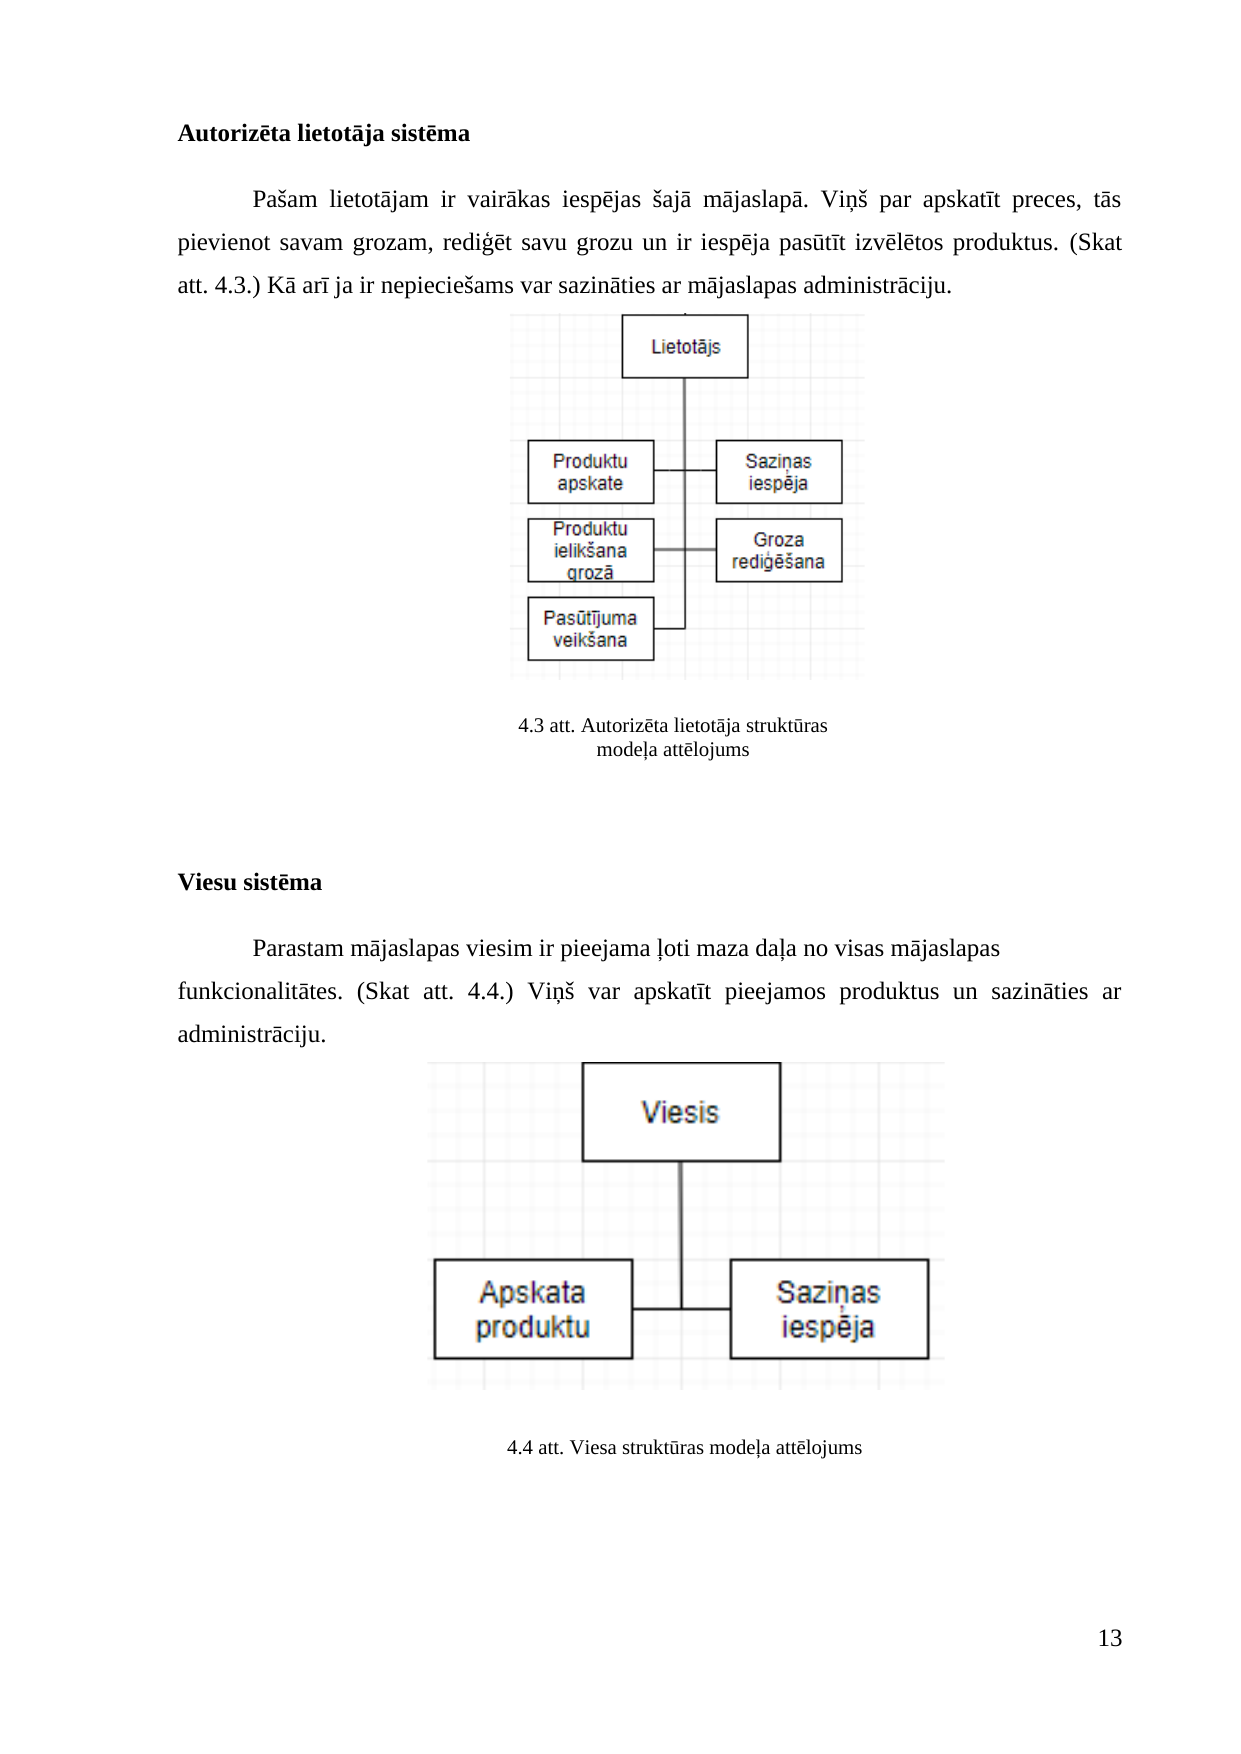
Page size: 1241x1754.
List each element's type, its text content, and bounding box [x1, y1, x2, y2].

text funkcionalitātes. (Skat att. 4.4.) Viņš var apskatīt pieejamos produktus un sazināties ar administrāciju. [177, 976, 1122, 1048]
picture [509, 313, 865, 680]
text Autorizēta lietotāja sistēma [177, 118, 1122, 147]
text Pašam lietotājam ir vairākas iespējas šajā mājaslapā. Viņš par apskatīt preces, tās pievienot savam grozam, rediģēt savu grozu un ir iespēja pasūtīt izvēlētos produktus. (Skat att. 4.3.) Kā arī ja ir nepieciešams var sazināties ar mājaslapas administrāciju. [177, 184, 1122, 299]
text Parastam mājaslapas viesim ir pieejama ļoti maza daļa no visas mājaslapas [252, 933, 1122, 962]
picture [427, 1062, 945, 1390]
text Viesu sistēma [177, 867, 1122, 896]
